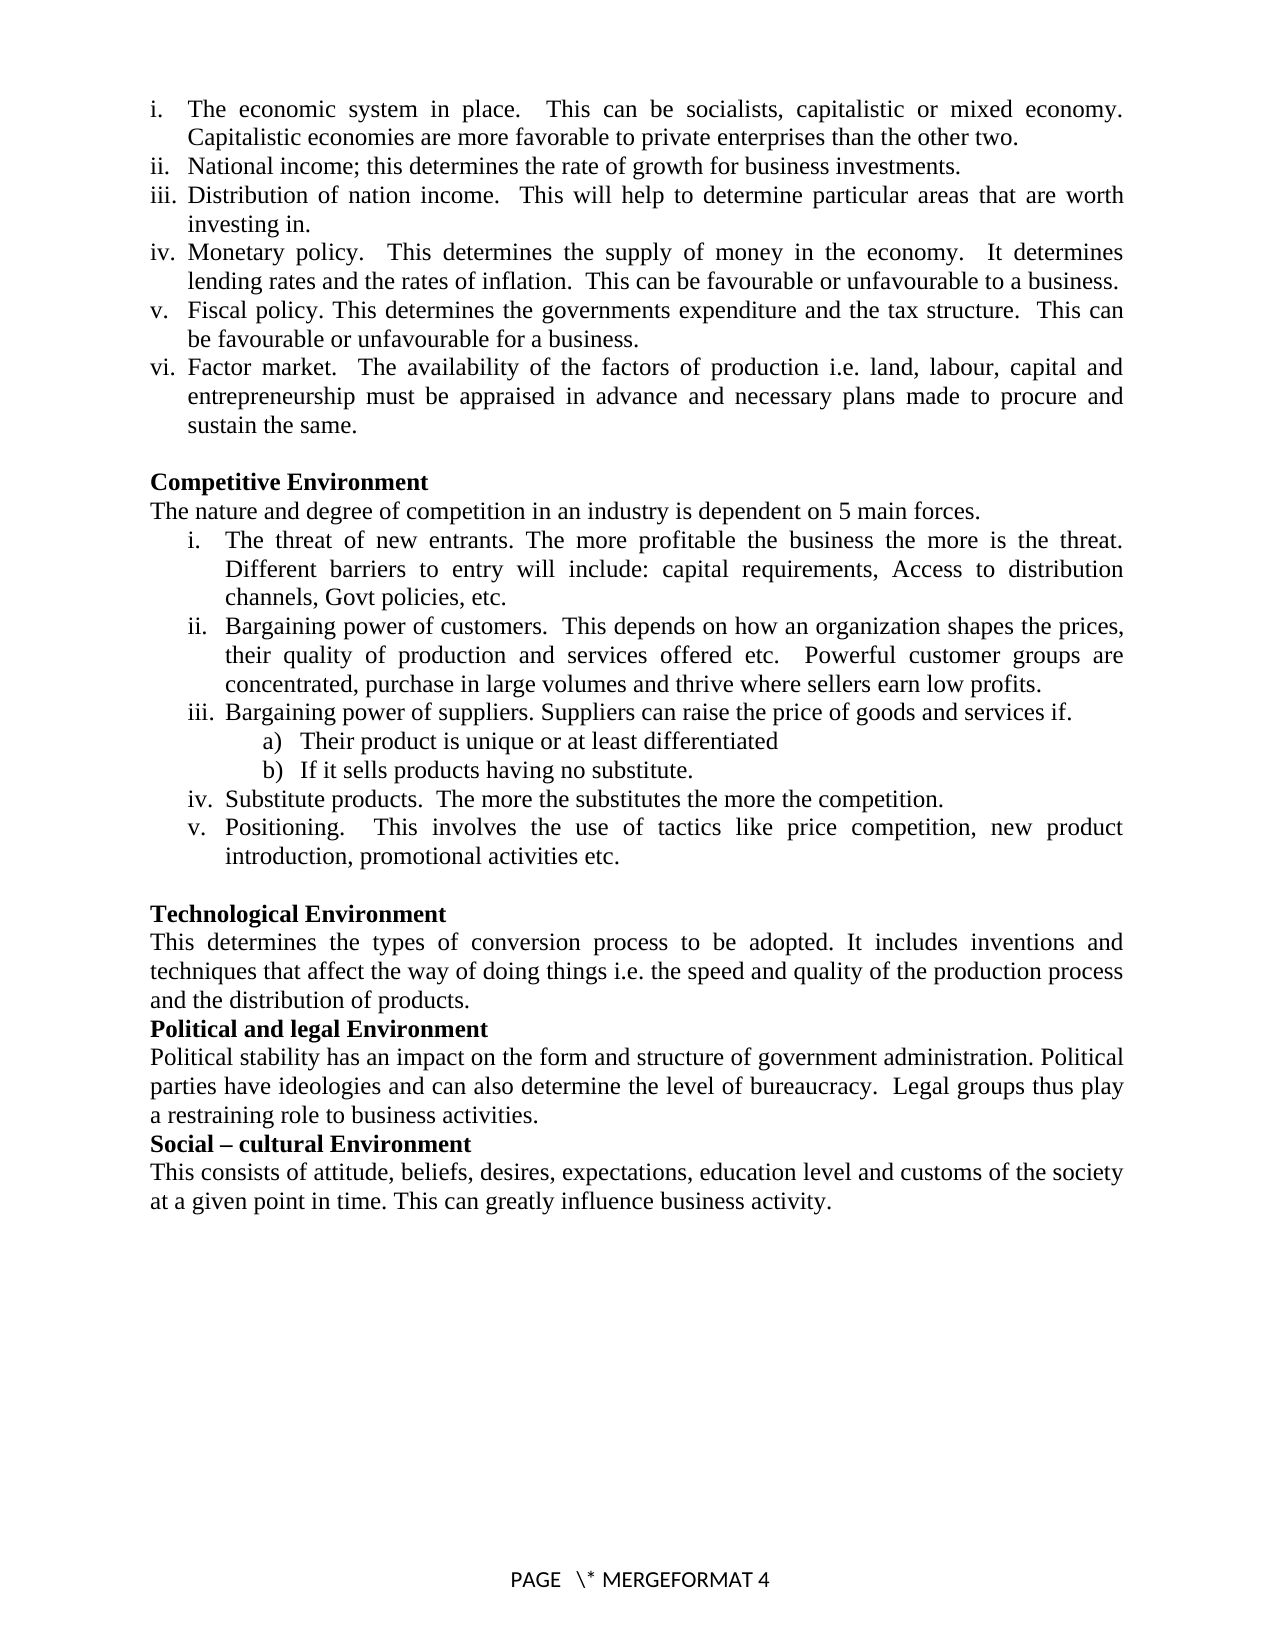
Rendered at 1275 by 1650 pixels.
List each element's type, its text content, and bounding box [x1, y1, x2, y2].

list The threat of new entrants. The more profitable the business the more is the threat. Different barriers to entry will include: capital requirements, Access to distribution channels, Govt policies, etc. [187, 525, 1125, 611]
text iii. Distribution of nation income. This will help to determine particular areas that are worth investing in. [150, 180, 1125, 237]
text Political stability has an impact on the form and structure of government administration. Political parties have ideologies and can also determine the level of bureaucracy. Legal groups thus play a restraining role to business activities. [150, 1042, 1125, 1129]
text v. Fiscal policy. This determines the governments expenditure and the tax structure. This can be favourable or unfavourable for a business. [150, 295, 1125, 352]
text iv. Monetary policy. This determines the supply of money in the economy. It determines lending rates and the rates of inflation. This can be favourable or unfavourable to a business. [150, 237, 1125, 295]
text i. The economic system in place. This can be socialists, capitalistic or mixed economy. Capitalistic economies are more favorable to private enterprises than the other two. [150, 94, 1125, 151]
text Technological Environment [150, 899, 1125, 927]
list Substitute products. The more the substitutes the more the competition. [187, 784, 1125, 812]
list Bargaining power of suppliers. Suppliers can raise the price of goods and services if. [187, 697, 1125, 726]
text vi. Factor market. The availability of the factors of production i.e. land, labour, capital and entrepreneurship must be appraised in advance and necessary plans made to procure and sustain the same. [150, 352, 1125, 439]
text Competitive Environment [150, 467, 1125, 496]
list Bargaining power of customers. This depends on how an organization shapes the prices, their quality of production and services offered etc. Powerful customer groups are concentrated, purchase in large volumes and thrive where sellers earn low profits. [187, 611, 1125, 697]
text Political and legal Environment [150, 1014, 1125, 1042]
text This determines the types of conversion process to be adopted. It includes inventions and techniques that affect the way of doing things i.e. the speed and quality of the production process and the distribution of products. [150, 927, 1125, 1014]
text The nature and degree of competition in an industry is dependent on 5 main forces. [150, 496, 1125, 525]
list Positioning. This involves the use of tactics like price competition, new product introduction, promotional activities etc. [187, 812, 1125, 870]
list a) Their product is unique or at least differentiated [262, 726, 1125, 755]
text This consists of attitude, beliefs, desires, expectations, education level and customs of the society at a given point in time. This can greatly influence business activity. [150, 1157, 1125, 1215]
text Social – cultural Environment [150, 1129, 1125, 1157]
text ii. National income; this determines the rate of growth for business investments. [150, 151, 1125, 180]
list b) If it sells products having no substitute. [262, 755, 1125, 784]
